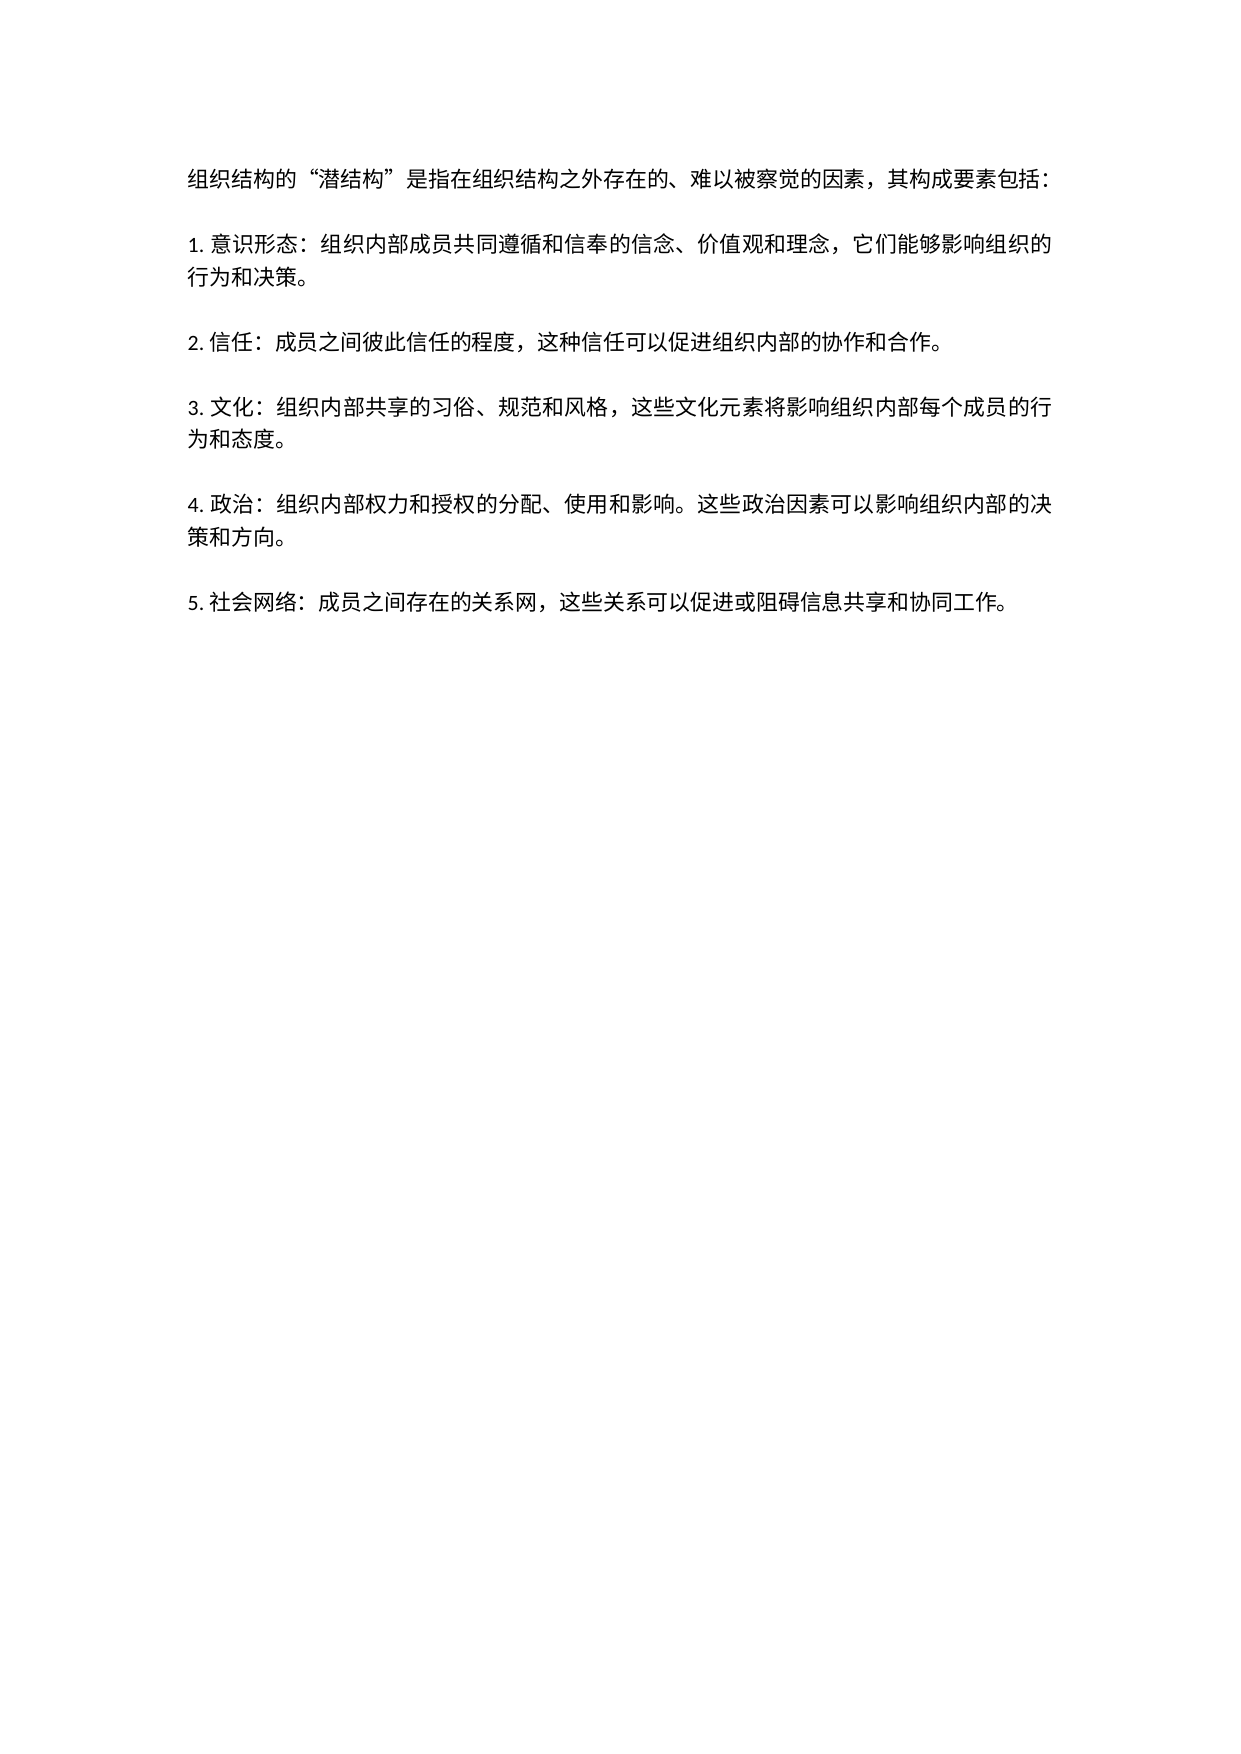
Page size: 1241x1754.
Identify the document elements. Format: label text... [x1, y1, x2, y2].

text 4. 政治：组织内部权力和授权的分配、使用和影响。这些政治因素可以影响组织内部的决策和方向。 [187, 487, 1053, 552]
text 2. 信任：成员之间彼此信任的程度，这种信任可以促进组织内部的协作和合作。 [187, 324, 1053, 357]
text 3. 文化：组织内部共享的习俗、规范和风格，这些文化元素将影响组织内部每个成员的行为和态度。 [187, 389, 1053, 454]
text 5. 社会网络：成员之间存在的关系网，这些关系可以促进或阻碍信息共享和协同工作。 [187, 584, 1053, 617]
text 组织结构的“潜结构”是指在组织结构之外存在的、难以被察觉的因素，其构成要素包括： [187, 162, 1053, 194]
text 1. 意识形态：组织内部成员共同遵循和信奉的信念、价值观和理念，它们能够影响组织的行为和决策。 [187, 227, 1053, 292]
